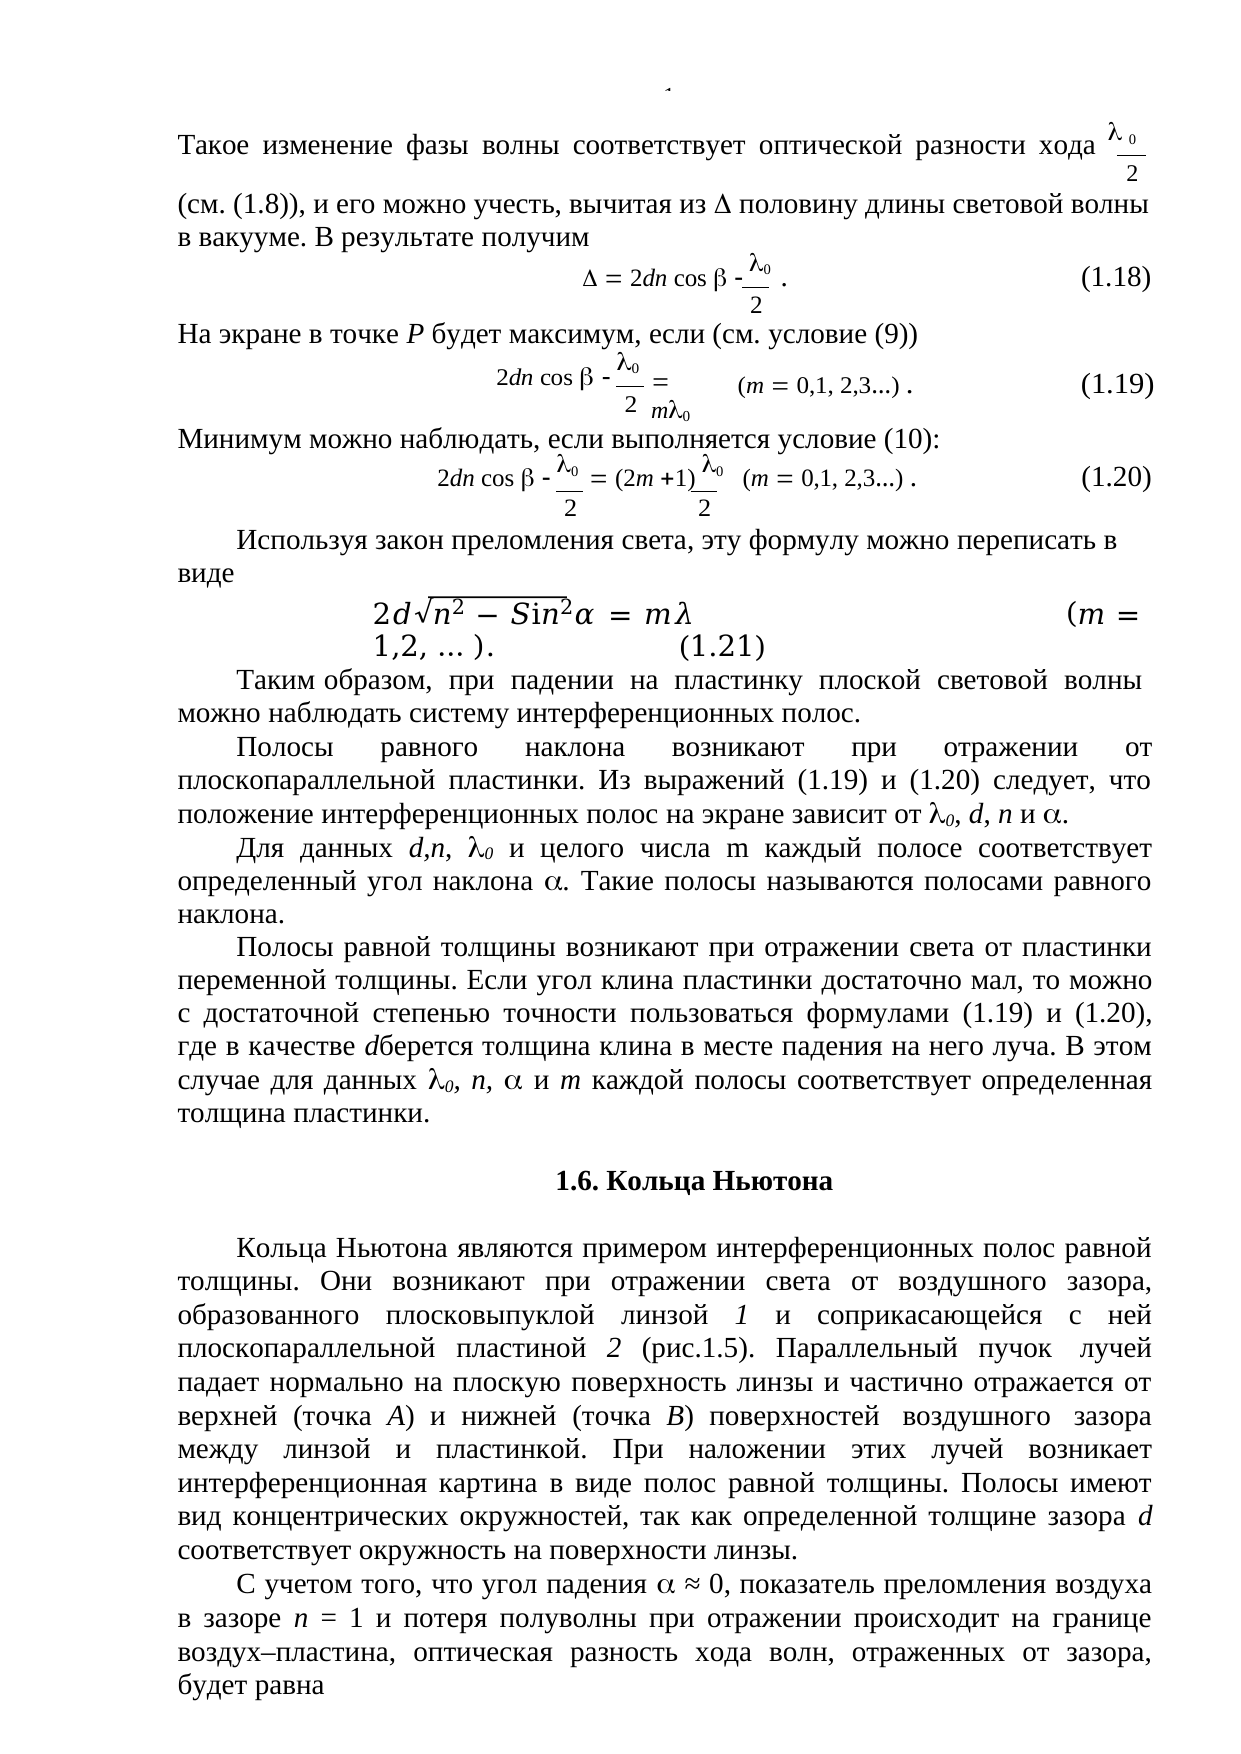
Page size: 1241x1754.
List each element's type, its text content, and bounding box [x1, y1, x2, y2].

text Полосы равного наклона возникают при отражении от плоскопараллельной пластинки. Из выражений (1.19) и (1.20) следует, что положение интерференционных полос на экране зависит от 0, d, n и . [177, 730, 1152, 830]
text С учетом того, что угол падения  ≈ 0, показатель преломления воздуха в зазоре n = 1 и потеря полуволны при отражении происходит на границе воздух–пластина, оптическая разность хода волн, отраженных от зазора, будет равна [177, 1565, 1152, 1701]
text 2dn cos   0 [152, 350, 639, 394]
text Таким образом, при падении на пластинку плоской световой волны [237, 663, 1180, 696]
text (m  0,1, 2,3…) . (1.19) [737, 366, 1180, 400]
text 2 [152, 394, 637, 417]
text можно наблюдать систему интерференционных полос. [177, 696, 1180, 729]
text   2dn cos   0 . (1.18) [582, 253, 1180, 294]
text  m0 [651, 367, 711, 424]
text Такое изменение фазы волны соответствует оптической разности хода  0 [177, 120, 1180, 163]
text Полосы равной толщины возникают при отражении света от пластинки переменной толщины. Если угол клина пластинки достаточно мал, то можно с достаточной степенью точности пользоваться формулами (1.19) и (1.20), где в качестве dберется толщина клина в месте падения на него луча. В этом случае для данных 0, n,  и m каждой полосы соответствует определенная толщина пластинки. [177, 930, 1152, 1129]
text (см. (1.8)), и его можно учесть, вычитая из  половину длины световой волны в вакууме. В результате получим [177, 186, 1152, 253]
text 2dn cos   0  (2m 1) 0 (m  0,1, 2,3…) . (1.20) [437, 456, 1180, 495]
text На экране в точке Р будет максимум, если (см. условие (9)) [177, 318, 1180, 350]
text Кольца Ньютона являются примером интерференционных полос равной толщины. Они возникают при отражении света от воздушного зазора, образованного плосковыпуклой линзой 1 и соприкасающейся с ней плоскопараллельной пластиной 2 (рис.1.5). Параллельный пучок лучей падает нормально на плоскую поверхность линзы и частично отражается от верхней (точка А) и нижней (точка В) поверхностей воздушного зазора между линзой и пластинкой. При наложении этих лучей возникает интерференционная картина в виде полос равной толщины. Полосы имеют вид концентрических окружностей, так как определенной толщине зазора d соответствует окружность на поверхности линзы. [177, 1230, 1152, 1565]
text 2𝑑√𝑛2 − 𝑆i𝑛2𝛼 = 𝑚𝜆 (𝑚 = 1,2, … ). (1.21) [372, 592, 1180, 663]
subtitle 1.6. Кольца Ньютона [555, 1163, 1180, 1197]
text 2 2 [152, 495, 1123, 522]
text Используя закон преломления света, эту формулу можно переписать в [237, 523, 1180, 556]
text виде [177, 555, 235, 589]
text 2 [333, 294, 1180, 318]
text Для данных d,n, 0 и целого числа m каждый полосе соответствует определенный угол наклона . Такие полосы называются полосами равного наклона. [177, 830, 1152, 930]
text Минимум можно наблюдать, если выполняется условие (10): [177, 424, 1180, 455]
text 2 [152, 163, 1138, 186]
